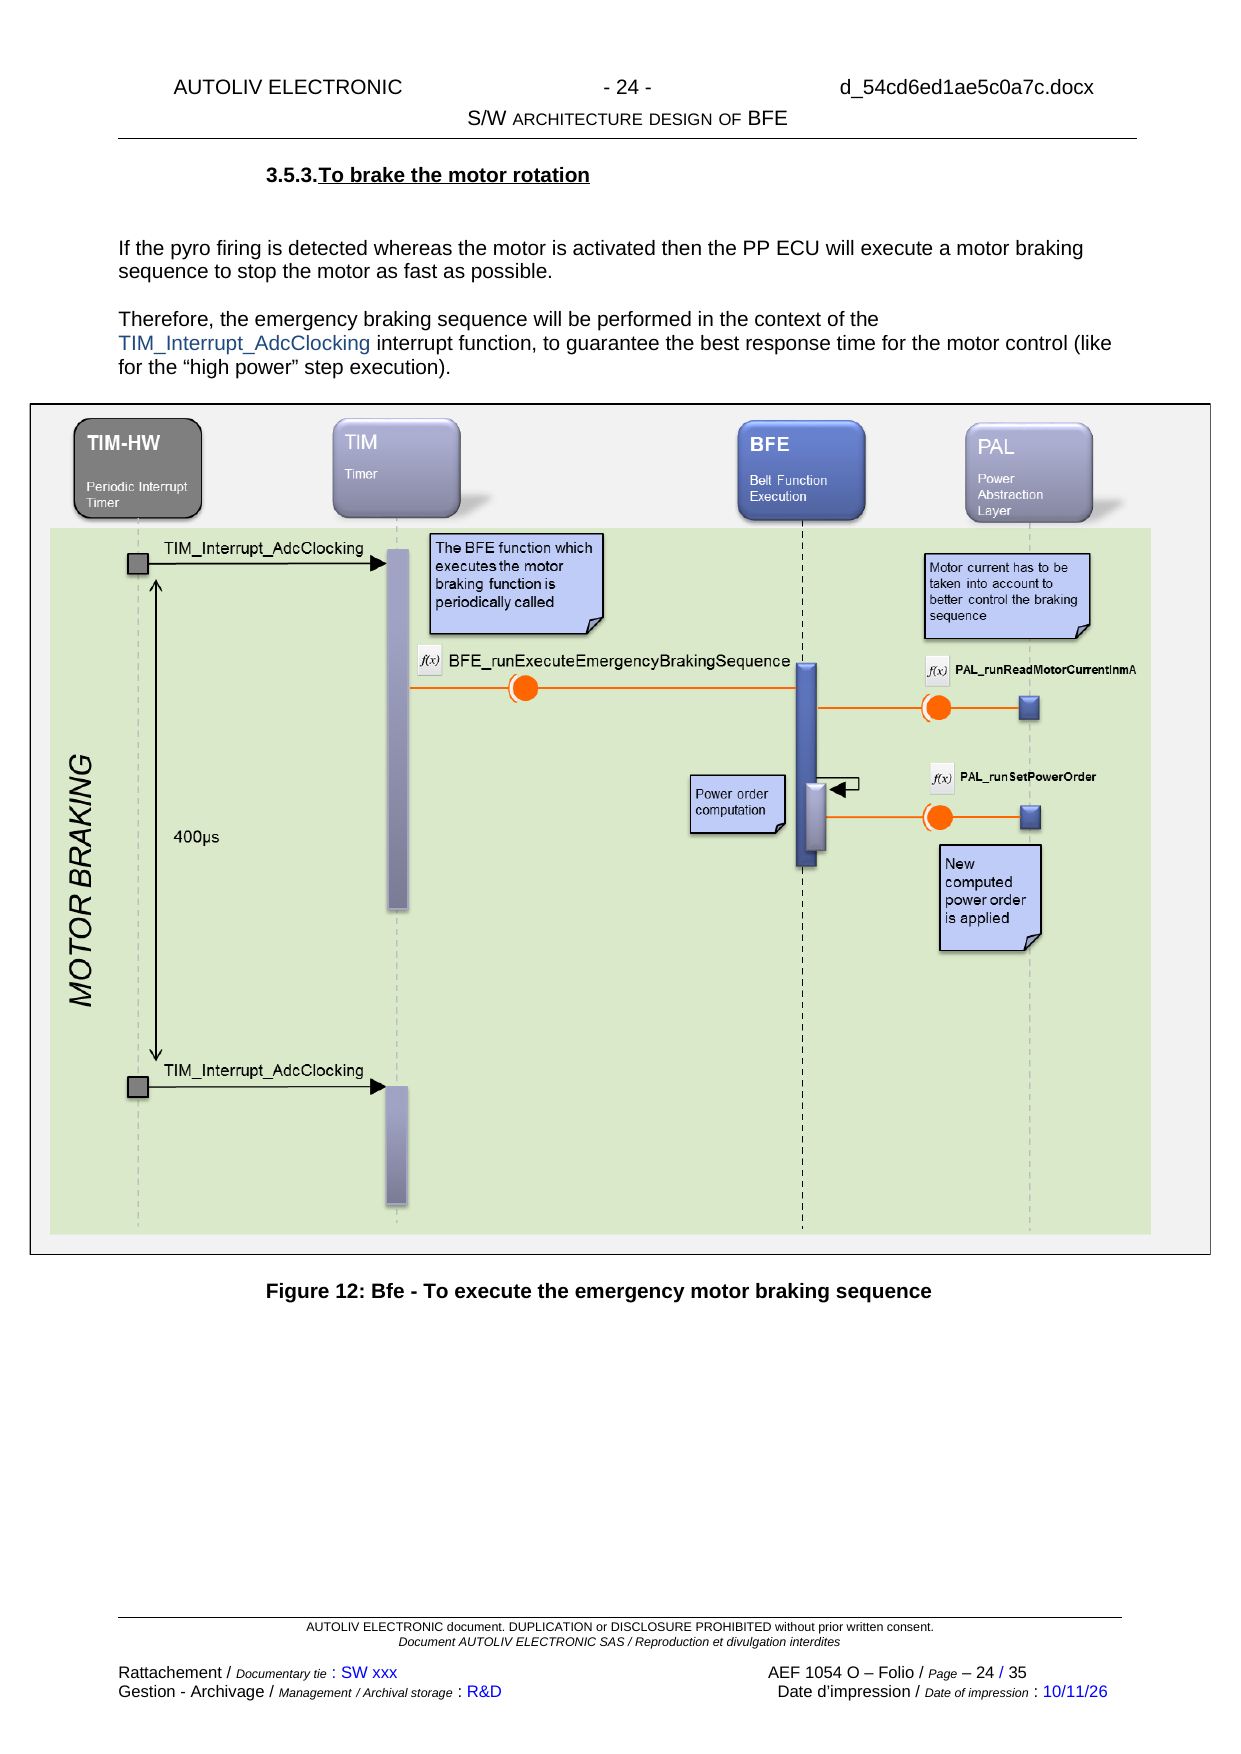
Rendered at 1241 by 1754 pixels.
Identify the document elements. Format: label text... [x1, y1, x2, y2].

subtitle To brake the motor rotation [266, 162, 1122, 186]
text If the pyro firing is detected whereas the motor is activated then the PP ECU will execute a motor braking sequence to stop the motor as fast as possible. [118, 235, 1122, 283]
text Figure 12: Bfe - To execute the emergency motor braking sequence [192, 1279, 1122, 1303]
text Therefore, the emergency braking sequence will be performed in the context of the TIM_Interrupt_AdcClocking interrupt function, to guarantee the best response time for the motor control (like for the “high power” step execution). [118, 307, 1122, 379]
picture [29, 403, 1211, 1255]
